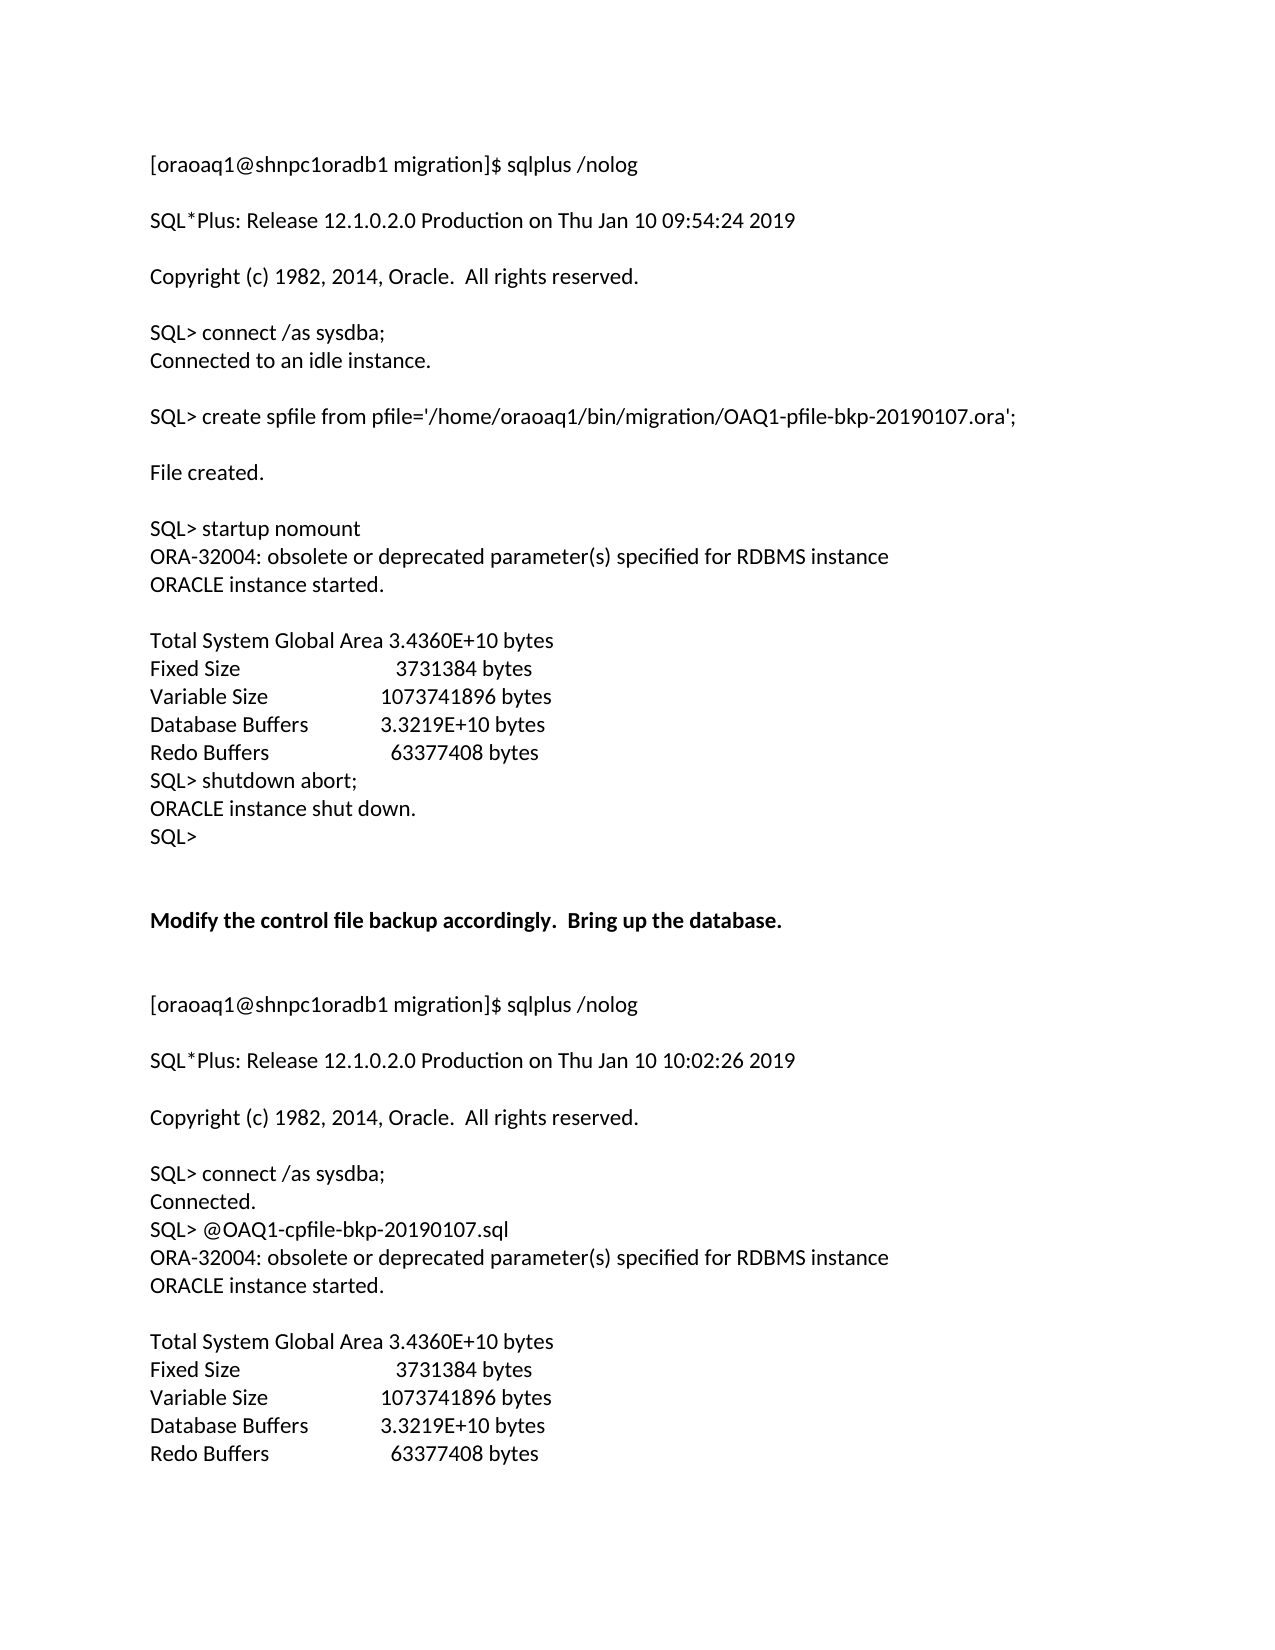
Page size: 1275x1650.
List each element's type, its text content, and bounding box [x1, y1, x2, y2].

text SQL> [150, 822, 1125, 851]
text [oraoaq1@shnpc1oradb1 migration]$ sqlplus /nolog [150, 150, 1125, 178]
text Modify the control file backup accordingly. Bring up the database. [150, 907, 1125, 934]
text Fixed Size 3731384 bytes [150, 1355, 1125, 1383]
text Connected to an idle instance. [150, 346, 1125, 374]
text Variable Size 1073741896 bytes [150, 1383, 1125, 1411]
text Connected. [150, 1187, 1125, 1215]
text Total System Global Area 3.4360E+10 bytes [150, 626, 1125, 654]
text Database Buffers 3.3219E+10 bytes [150, 1411, 1125, 1439]
text Database Buffers 3.3219E+10 bytes [150, 710, 1125, 738]
text ORACLE instance started. [150, 570, 1125, 598]
text Total System Global Area 3.4360E+10 bytes [150, 1327, 1125, 1355]
text Redo Buffers 63377408 bytes [150, 1439, 1125, 1467]
text SQL> create spfile from pfile='/home/oraoaq1/bin/migration/OAQ1-pfile-bkp-20190107.ora'; [150, 402, 1125, 430]
text ORA-32004: obsolete or deprecated parameter(s) specified for RDBMS instance [150, 1243, 1125, 1271]
text SQL*Plus: Release 12.1.0.2.0 Production on Thu Jan 10 09:54:24 2019 [150, 206, 1125, 234]
text File created. [150, 458, 1125, 486]
text Copyright (c) 1982, 2014, Oracle. All rights reserved. [150, 262, 1125, 290]
text SQL> shutdown abort; [150, 766, 1125, 794]
text ORA-32004: obsolete or deprecated parameter(s) specified for RDBMS instance [150, 542, 1125, 570]
text [oraoaq1@shnpc1oradb1 migration]$ sqlplus /nolog [150, 991, 1125, 1019]
text Copyright (c) 1982, 2014, Oracle. All rights reserved. [150, 1103, 1125, 1131]
text SQL> connect /as sysdba; [150, 318, 1125, 346]
text SQL> connect /as sysdba; [150, 1159, 1125, 1187]
text SQL> @OAQ1-cpfile-bkp-20190107.sql [150, 1215, 1125, 1243]
text Fixed Size 3731384 bytes [150, 654, 1125, 682]
text ORACLE instance shut down. [150, 794, 1125, 822]
text ORACLE instance started. [150, 1271, 1125, 1299]
text Redo Buffers 63377408 bytes [150, 738, 1125, 766]
text SQL*Plus: Release 12.1.0.2.0 Production on Thu Jan 10 10:02:26 2019 [150, 1047, 1125, 1075]
text SQL> startup nomount [150, 514, 1125, 542]
text Variable Size 1073741896 bytes [150, 682, 1125, 710]
